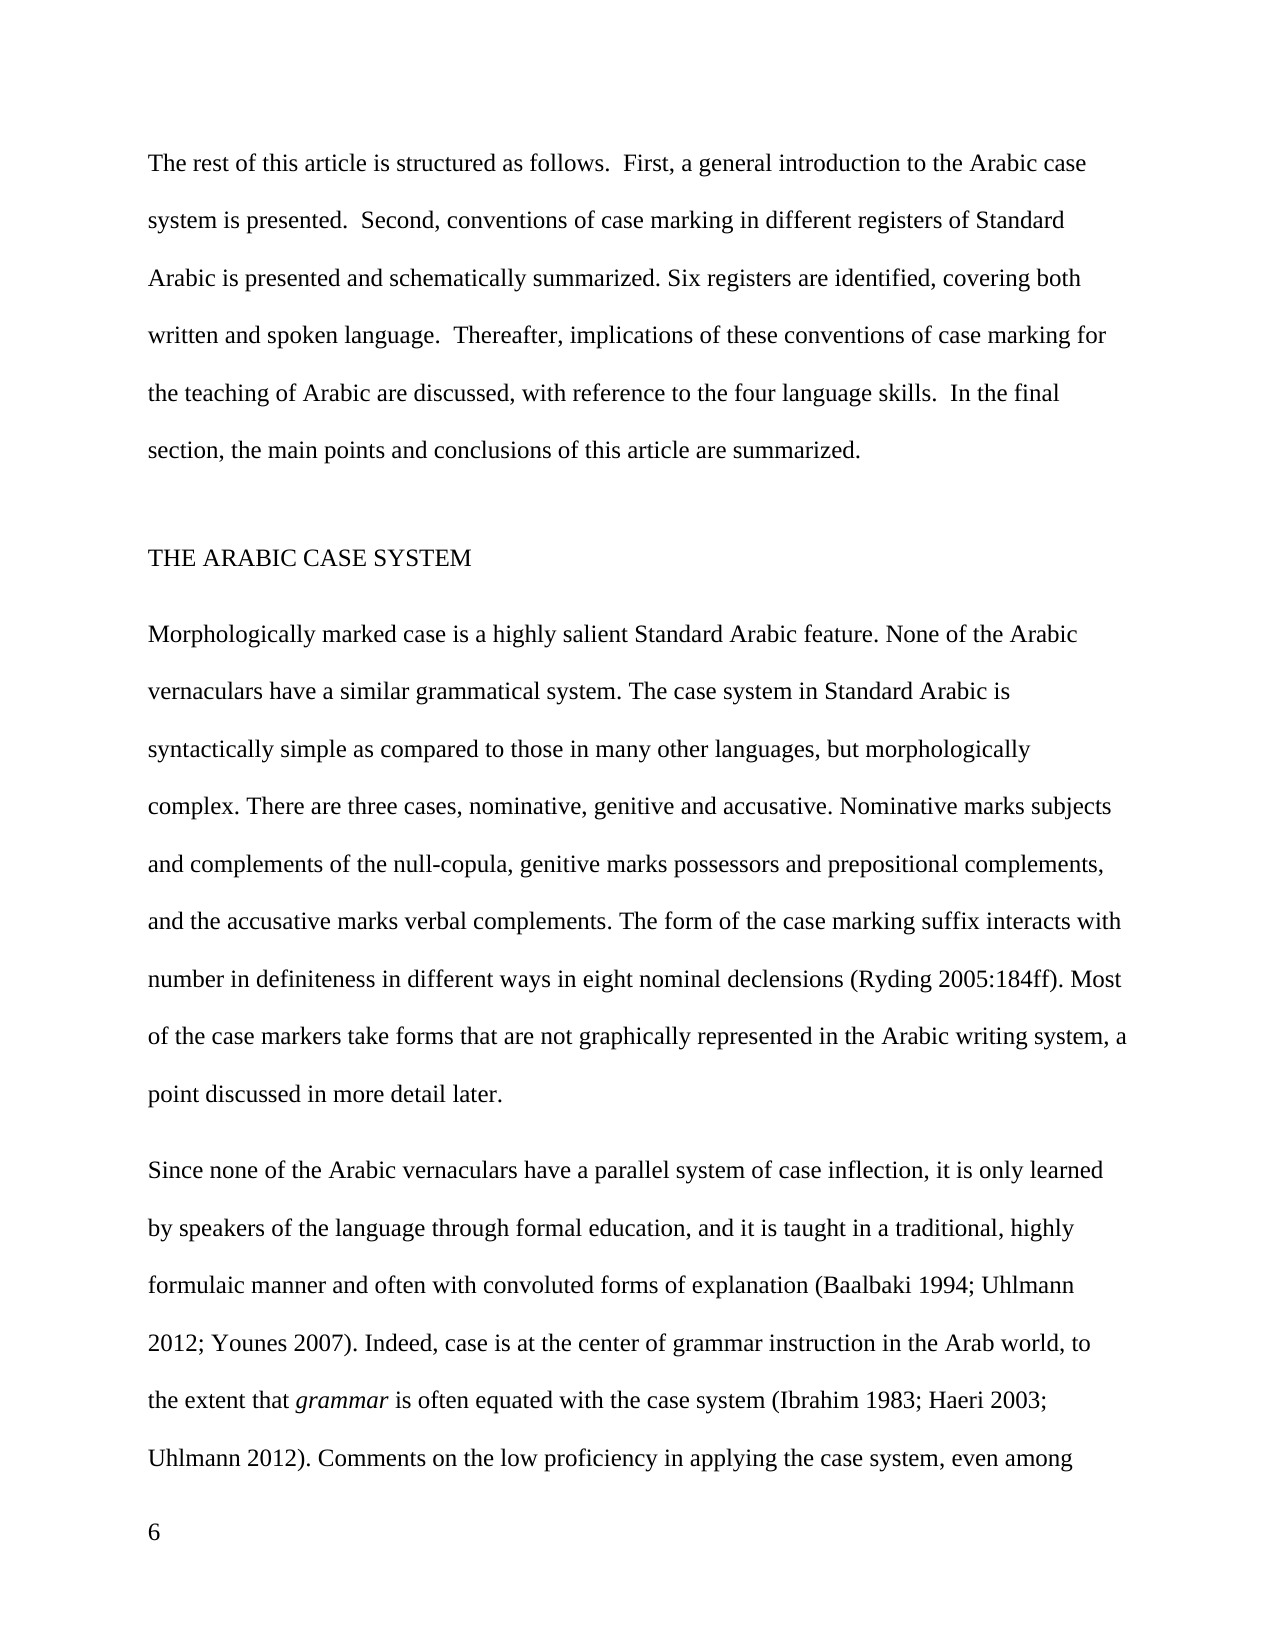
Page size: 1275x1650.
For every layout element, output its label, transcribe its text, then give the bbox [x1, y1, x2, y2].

text Morphologically marked case is a highly salient Standard Arabic feature. None of the Arabic vernaculars have a similar grammatical system. The case system in Standard Arabic is syntactically simple as compared to those in many other languages, but morphologically complex. There are three cases, nominative, genitive and accusative. Nominative marks subjects and complements of the null-copula, genitive marks possessors and prepositional complements, and the accusative marks verbal complements. The form of the case marking suffix interacts with number in definiteness in different ways in eight nominal declensions (Ryding 2005:184ff). Most of the case markers take forms that are not graphically represented in the Arabic writing system, a point discussed in more detail later. [148, 619, 1127, 1108]
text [148, 1155, 1127, 1471]
text The rest of this article is structured as follows. First, a general introduction to the Arabic case system is presented. Second, conventions of case marking in different registers of Standard Arabic is presented and schematically summarized. Six registers are identified, covering both written and spoken language. Thereafter, implications of these conventions of case marking for the teaching of Arabic are discussed, with reference to the four language skills. In the final section, the main points and conclusions of this article are summarized. [148, 148, 1127, 464]
subtitle The Arabic case system [148, 543, 1127, 571]
